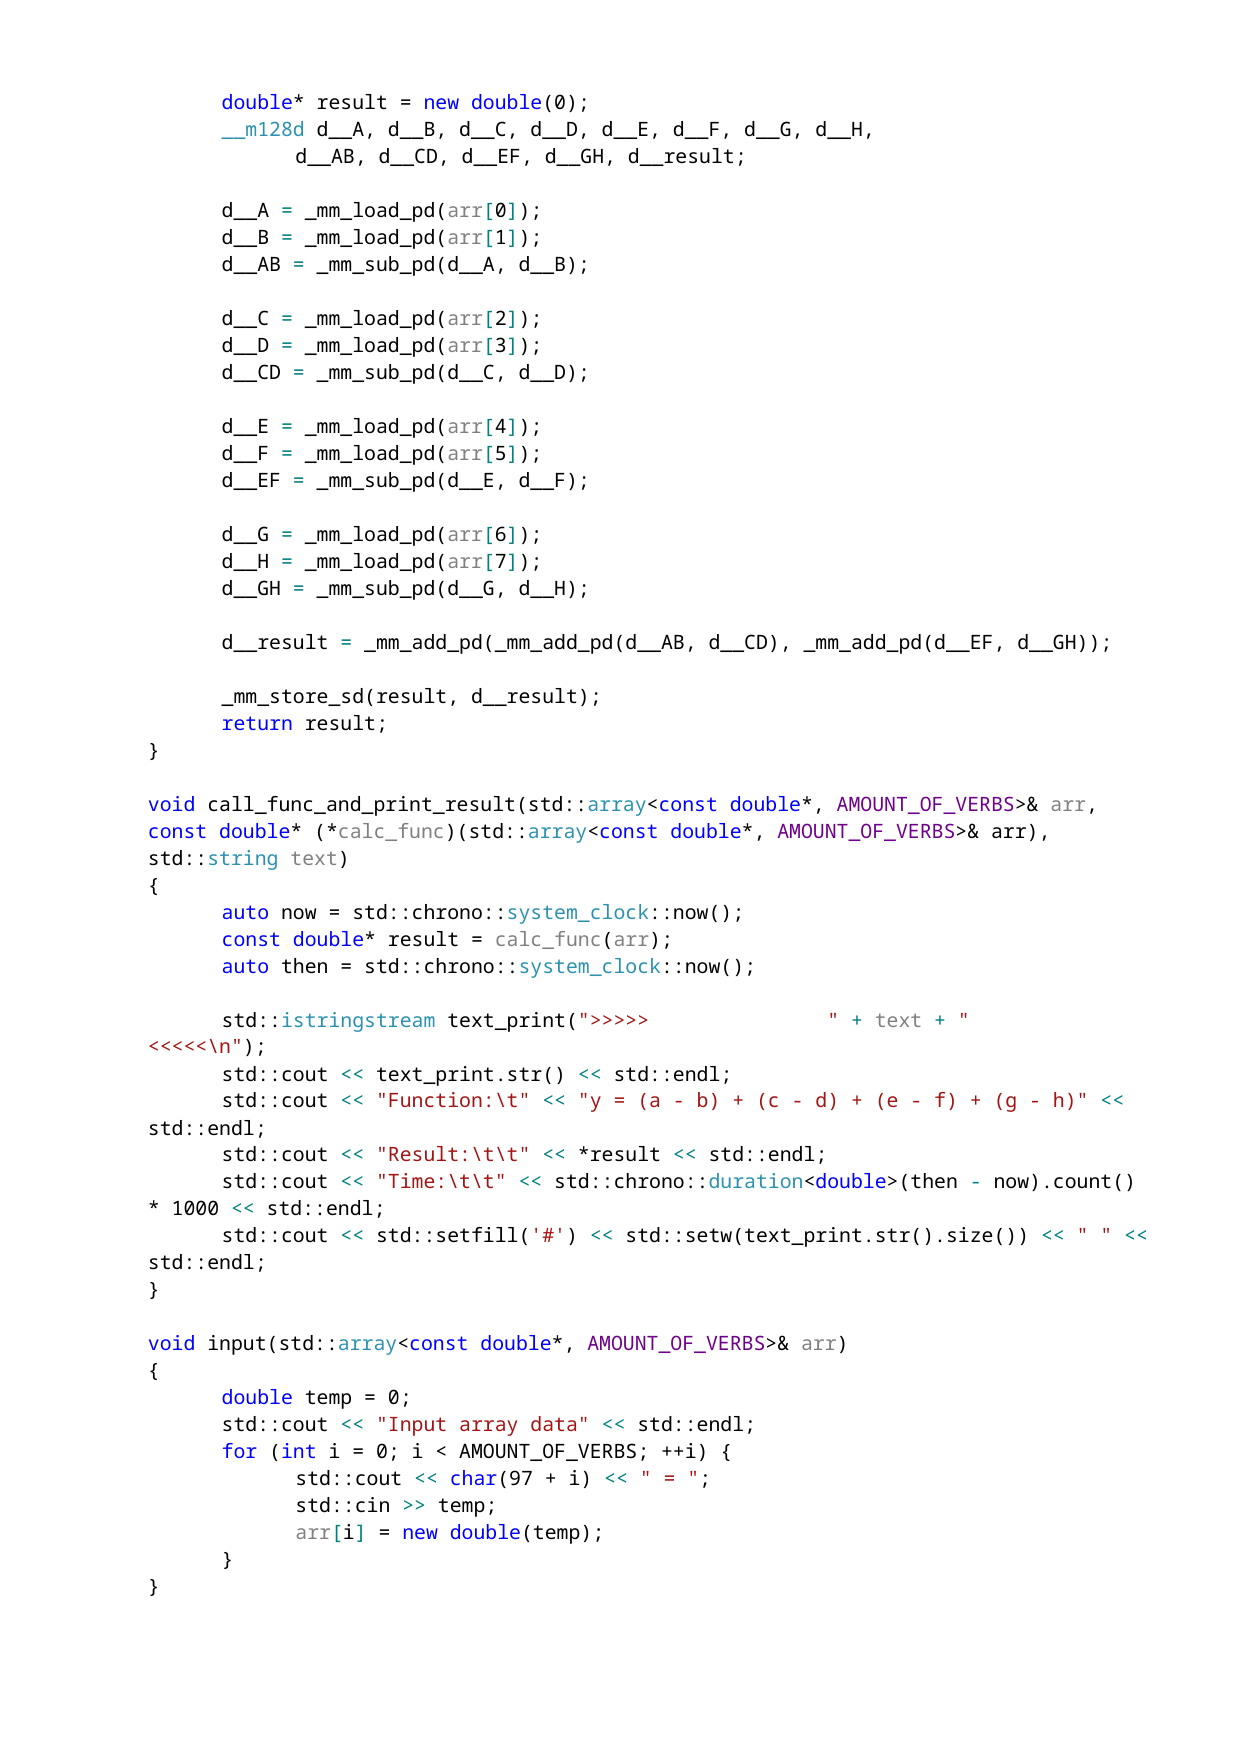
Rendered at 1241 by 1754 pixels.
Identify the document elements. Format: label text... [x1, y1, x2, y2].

text std::cin >> temp; [148, 1491, 1152, 1518]
text std::cout << "Time:\t\t" << std::chrono::duration<double>(then - now).count() * 1000 << std::endl; [148, 1168, 1152, 1222]
text for (int i = 0; i < AMOUNT_OF_VERBS; ++i) { [148, 1437, 1152, 1464]
text { [148, 1357, 1152, 1383]
text d__C = _mm_load_pd(arr[2]); [148, 304, 1152, 331]
text d__AB = _mm_sub_pd(d__A, d__B); [148, 250, 1152, 277]
text void call_func_and_print_result(std::array<const double*, AMOUNT_OF_VERBS>& arr, const double* (*calc_func)(std::array<const double*, AMOUNT_OF_VERBS>& arr), std::string text) [148, 790, 1152, 871]
text d__H = _mm_load_pd(arr[7]); [148, 547, 1152, 574]
text d__result = _mm_add_pd(_mm_add_pd(d__AB, d__CD), _mm_add_pd(d__EF, d__GH)); [148, 628, 1152, 655]
text d__E = _mm_load_pd(arr[4]); [148, 412, 1152, 439]
text double temp = 0; [148, 1383, 1152, 1411]
text } [148, 1276, 1152, 1303]
text { [148, 871, 1152, 898]
text std::istringstream text_print(">>>>> " + text + " <<<<<\n"); [148, 1006, 1152, 1060]
text d__A = _mm_load_pd(arr[0]); [148, 196, 1152, 223]
text const double* result = calc_func(arr); [148, 925, 1152, 952]
text return result; [148, 709, 1152, 736]
text } [148, 1545, 1152, 1572]
text d__F = _mm_load_pd(arr[5]); [148, 439, 1152, 466]
text std::cout << "Input array data" << std::endl; [148, 1411, 1152, 1437]
text __m128d d__A, d__B, d__C, d__D, d__E, d__F, d__G, d__H, [148, 116, 1152, 142]
text d__EF = _mm_sub_pd(d__E, d__F); [148, 466, 1152, 493]
text double* result = new double(0); [148, 88, 1152, 116]
text std::cout << std::setfill('#') << std::setw(text_print.str().size()) << " " << std::endl; [148, 1222, 1152, 1276]
text } [148, 736, 1152, 763]
text d__GH = _mm_sub_pd(d__G, d__H); [148, 574, 1152, 601]
text d__G = _mm_load_pd(arr[6]); [148, 520, 1152, 547]
text d__B = _mm_load_pd(arr[1]); [148, 223, 1152, 250]
text d__CD = _mm_sub_pd(d__C, d__D); [148, 358, 1152, 385]
text arr[i] = new double(temp); [148, 1518, 1152, 1545]
text std::cout << text_print.str() << std::endl; [148, 1060, 1152, 1087]
text std::cout << "Function:\t" << "y = (a - b) + (c - d) + (e - f) + (g - h)" << std::endl; [148, 1087, 1152, 1141]
text std::cout << char(97 + i) << " = "; [148, 1464, 1152, 1491]
text d__AB, d__CD, d__EF, d__GH, d__result; [148, 142, 1152, 169]
text auto then = std::chrono::system_clock::now(); [148, 952, 1152, 979]
text _mm_store_sd(result, d__result); [148, 682, 1152, 709]
text void input(std::array<const double*, AMOUNT_OF_VERBS>& arr) [148, 1329, 1152, 1357]
text } [148, 1572, 1152, 1599]
text std::cout << "Result:\t\t" << *result << std::endl; [148, 1141, 1152, 1168]
text auto now = std::chrono::system_clock::now(); [148, 898, 1152, 925]
text d__D = _mm_load_pd(arr[3]); [148, 331, 1152, 358]
